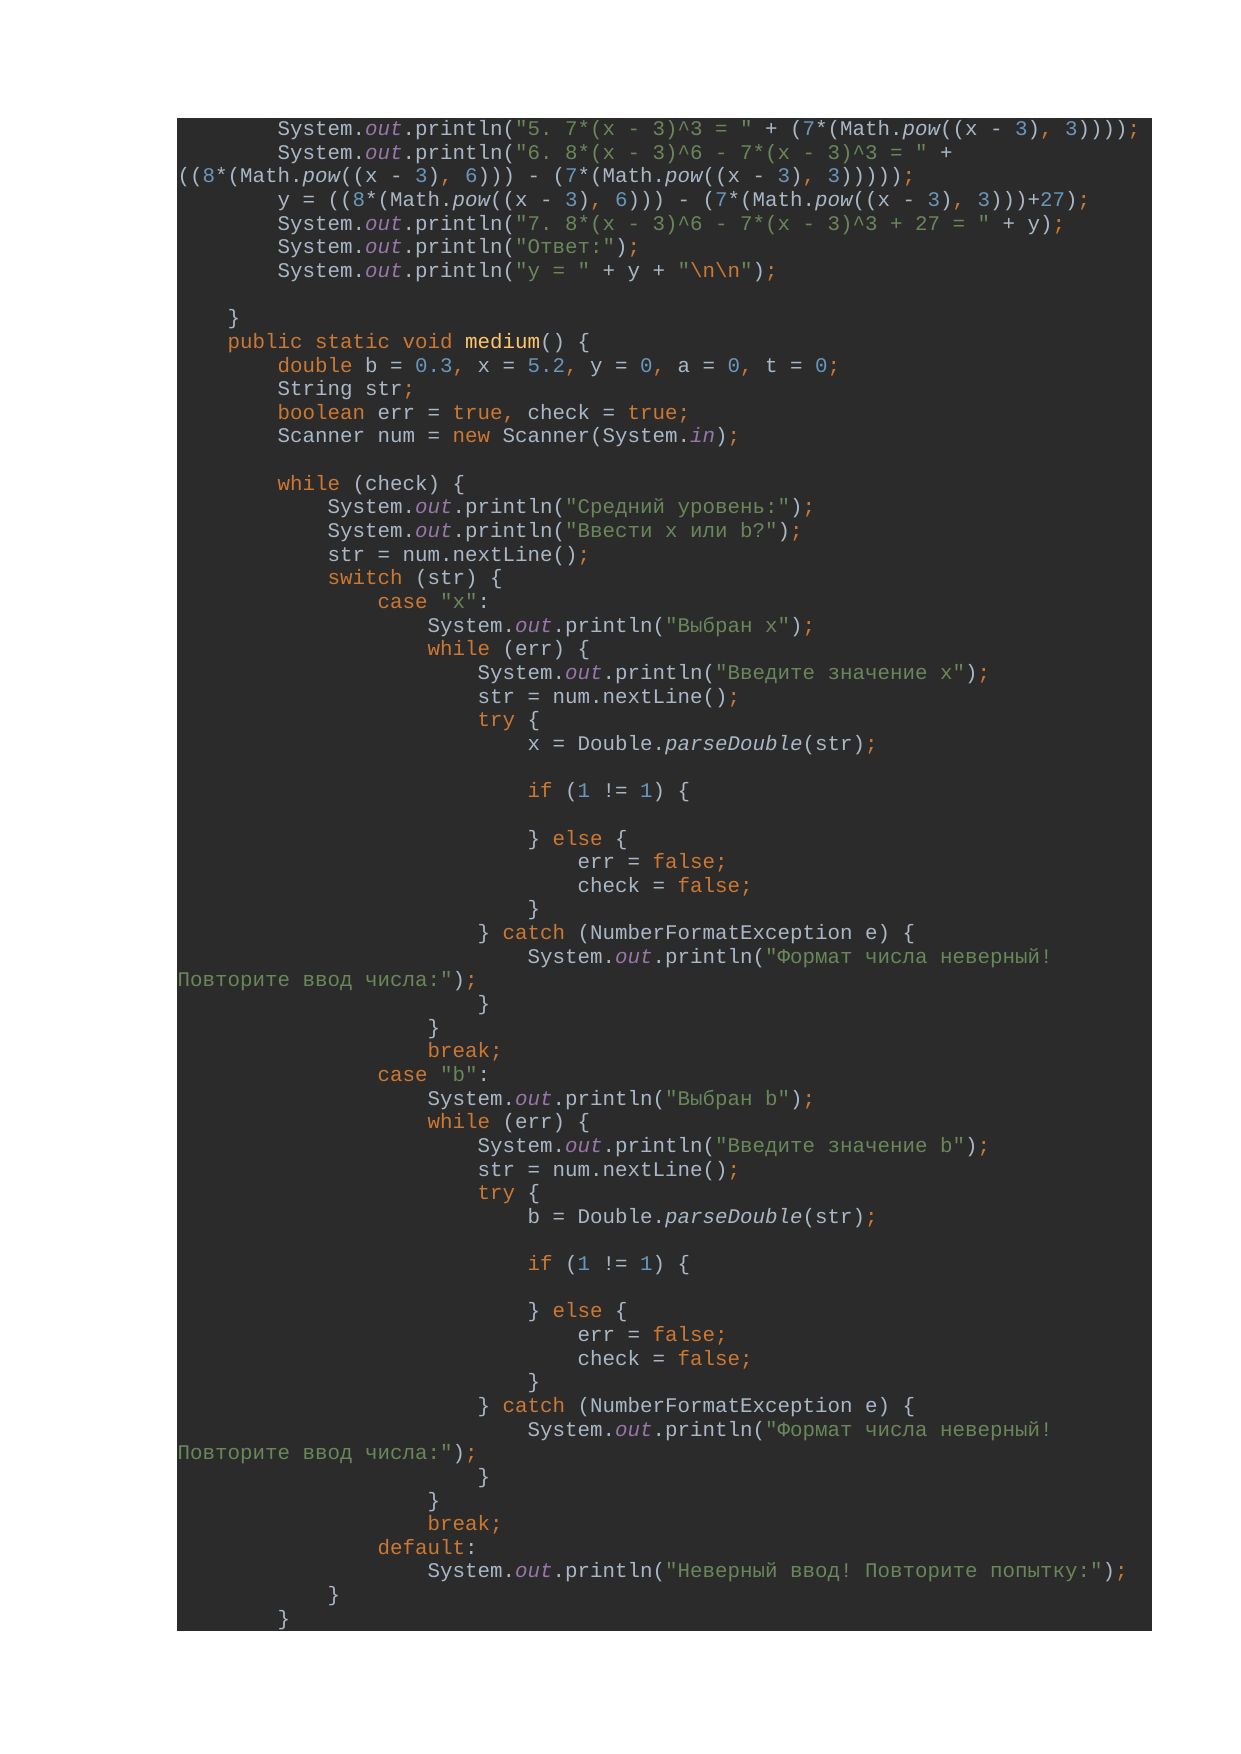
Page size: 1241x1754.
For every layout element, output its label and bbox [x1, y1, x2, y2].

text [177, 118, 1152, 1631]
